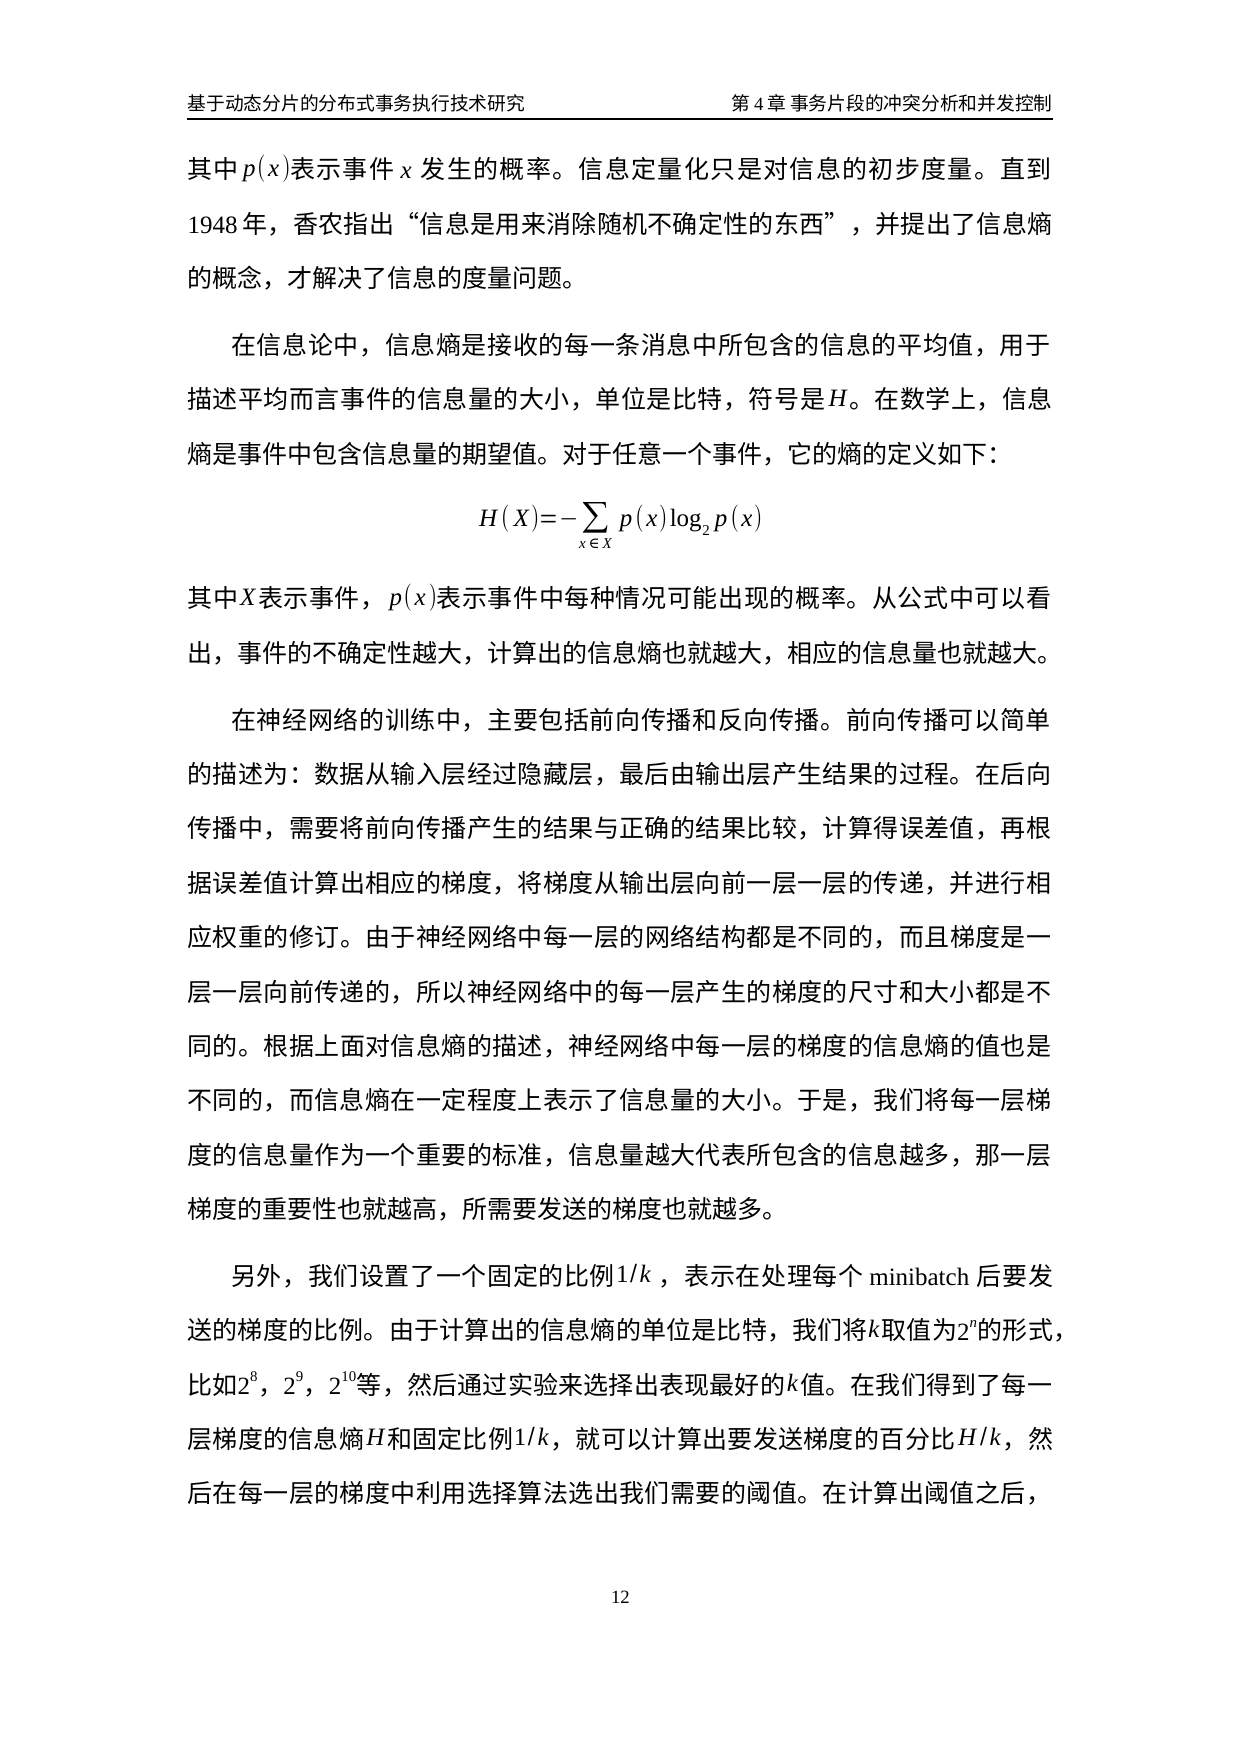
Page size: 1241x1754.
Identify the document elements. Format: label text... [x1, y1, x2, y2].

text 其中表示事件x 发生的概率。信息定量化只是对信息的初步度量。直到1948年，香农指出“信息是用来消除随机不确定性的东西”，并提出了信息熵的概念，才解决了信息的度量问题。 [187, 150, 1053, 295]
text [187, 1256, 1053, 1510]
text 在信息论中，信息熵是接收的每一条消息中所包含的信息的平均值，用于描述平均而言事件的信息量的大小，单位是比特，符号是。在数学上，信息熵是事件中包含信息量的期望值。对于任意一个事件，它的熵的定义如下： [187, 326, 1053, 471]
text 其中表示事件，表示事件中每种情况可能出现的概率。从公式中可以看出，事件的不确定性越大，计算出的信息熵也就越大，相应的信息量也就越大。 [187, 579, 1053, 669]
text 在神经网络的训练中，主要包括前向传播和反向传播。前向传播可以简单的描述为：数据从输入层经过隐藏层，最后由输出层产生结果的过程。在后向传播中，需要将前向传播产生的结果与正确的结果比较，计算得误差值，再根据误差值计算出相应的梯度，将梯度从输出层向前一层一层的传递，并进行相应权重的修订。由于神经网络中每一层的网络结构都是不同的，而且梯度是一层一层向前传递的，所以神经网络中的每一层产生的梯度的尺寸和大小都是不同的。根据上面对信息熵的描述，神经网络中每一层的梯度的信息熵的值也是不同的，而信息熵在一定程度上表示了信息量的大小。于是，我们将每一层梯度的信息量作为一个重要的标准，信息量越大代表所包含的信息越多，那一层梯度的重要性也就越高，所需要发送的梯度也就越多。 [187, 700, 1053, 1226]
